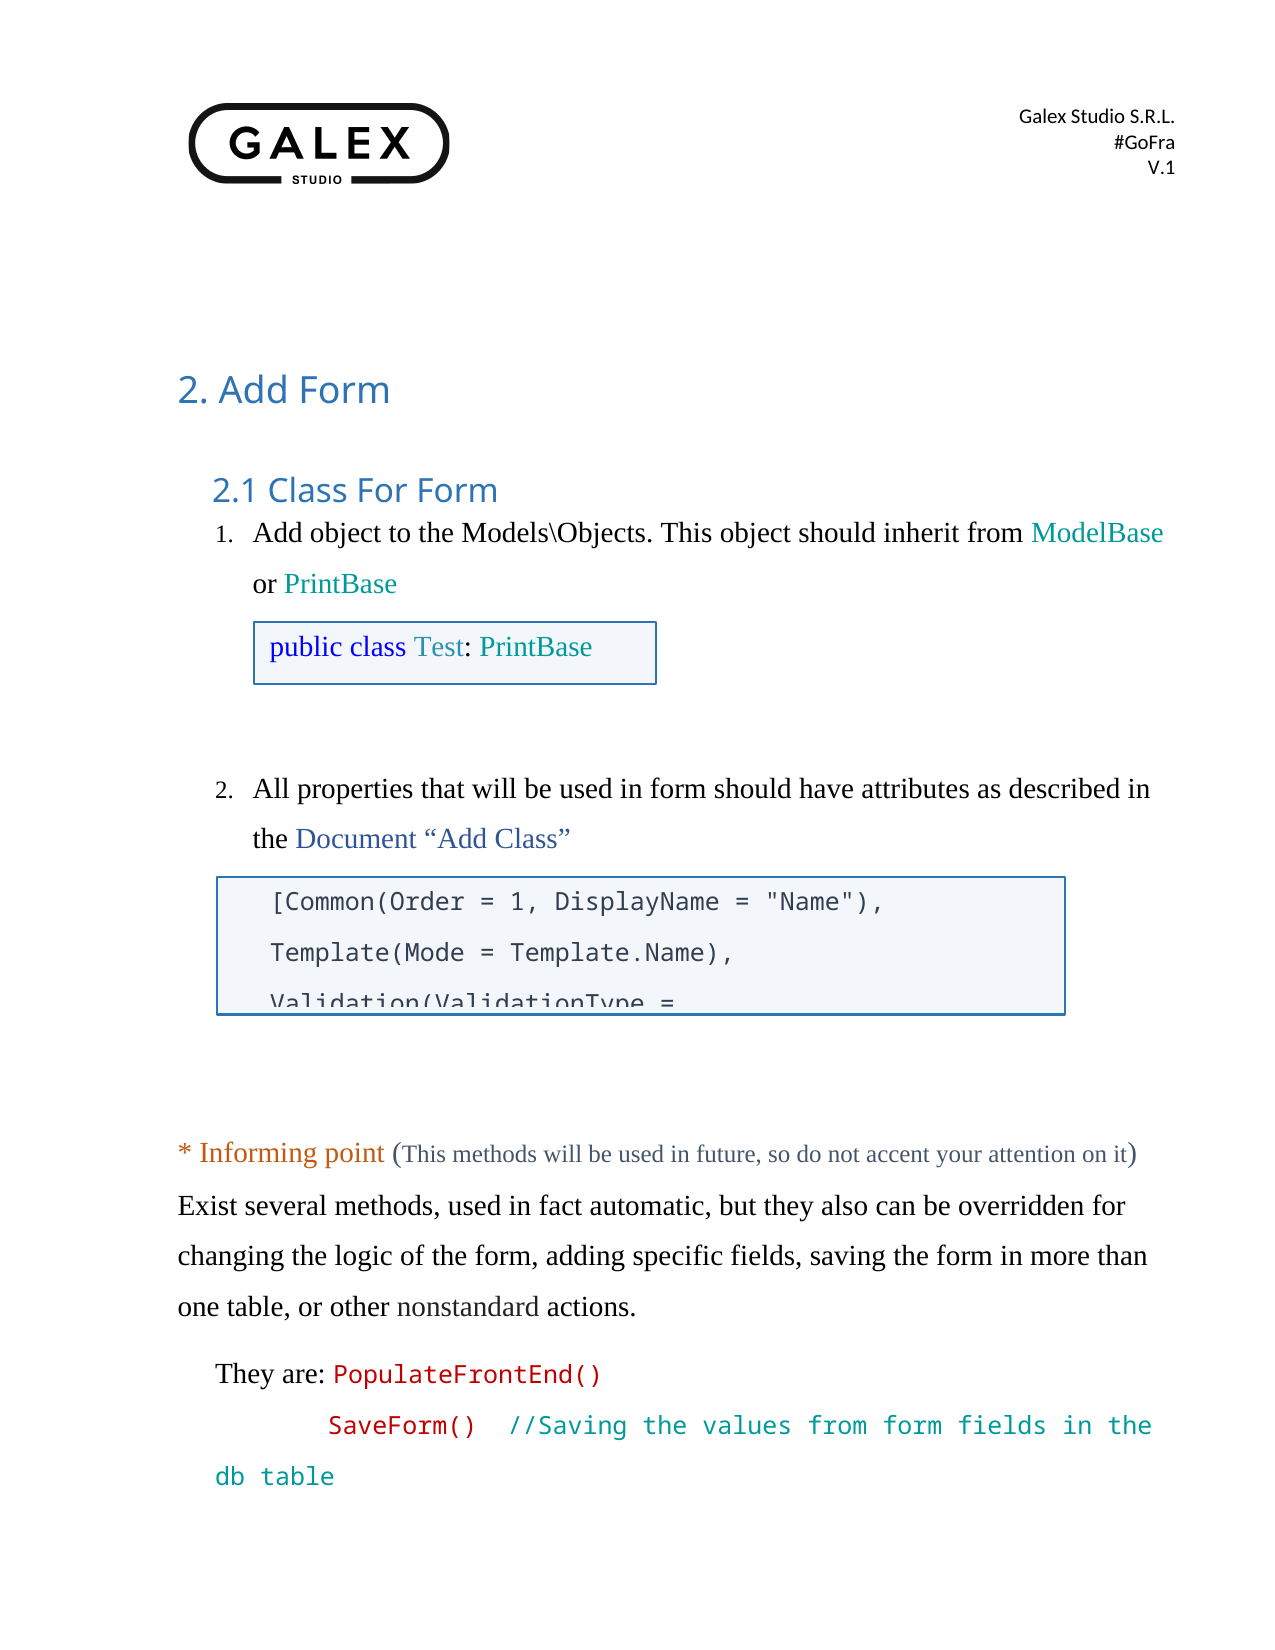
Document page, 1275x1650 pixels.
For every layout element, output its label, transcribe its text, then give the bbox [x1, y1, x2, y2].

text Exist several methods, used in fact automatic, but they also can be overridden for changing the logic of the form, adding specific fields, saving the form in more than one table, or other nonstandard actions. [177, 1188, 1186, 1322]
subtitle 2. Add Form [177, 364, 1186, 415]
list All properties that will be used in form should have attributes as described in the Document “Add Class” [215, 771, 1186, 855]
list Add object to the Models\Objects. This object should inherit from ModelBase or PrintBase [215, 515, 1186, 599]
picture [188, 103, 450, 184]
subtitle 2.1 Class For Form [177, 466, 1186, 512]
list They are: PopulateFrontEnd() [215, 1356, 1186, 1390]
list SaveForm() //Saving the values from form fields in the db table [215, 1408, 1186, 1493]
text * Informing point (This methods will be used in future, so do not accent your attention on it) [177, 1135, 1186, 1169]
